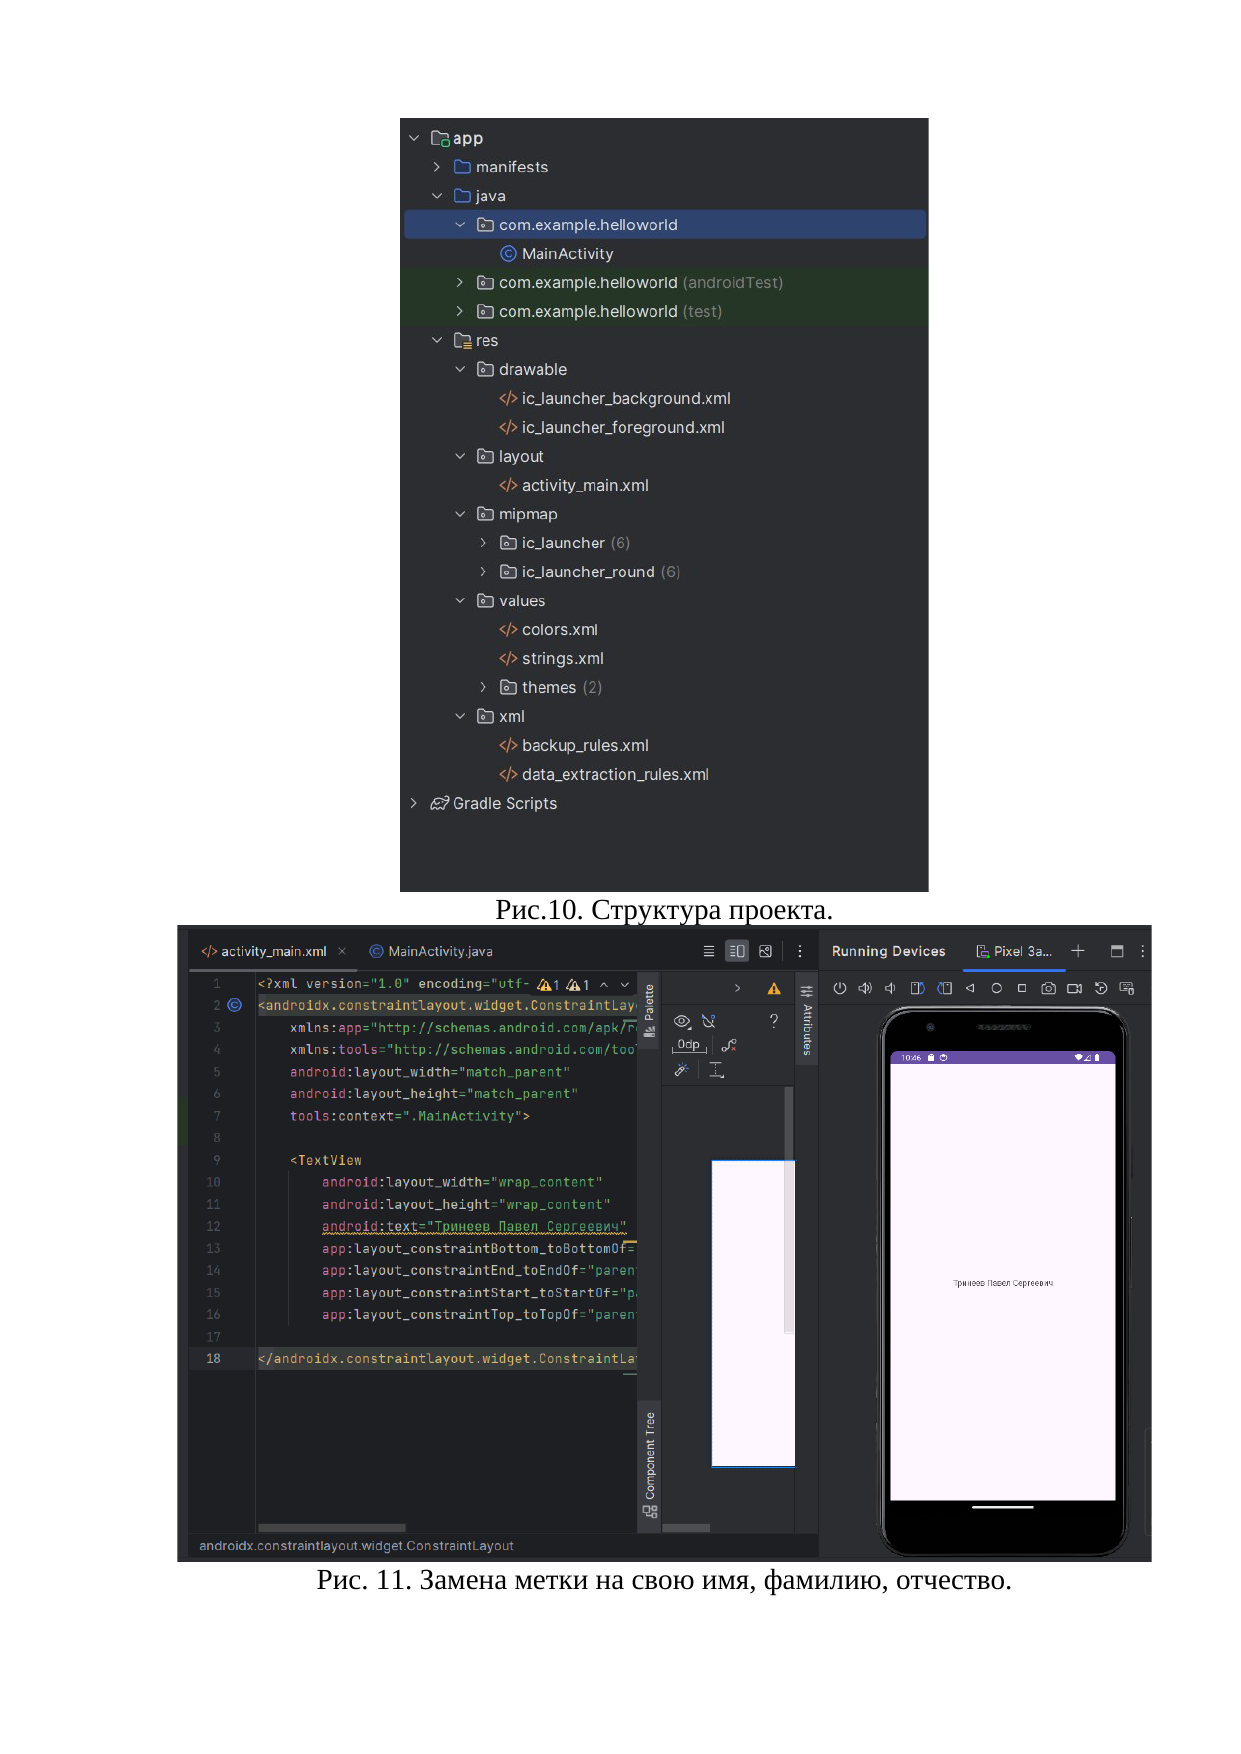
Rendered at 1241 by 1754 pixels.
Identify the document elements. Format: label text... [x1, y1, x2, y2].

text Рис. 11. Замена метки на свою имя, фамилию, отчество. [177, 1562, 1152, 1596]
picture [177, 925, 1152, 1562]
text Рис.10. Структура проекта. [177, 892, 1152, 925]
picture [400, 118, 929, 892]
